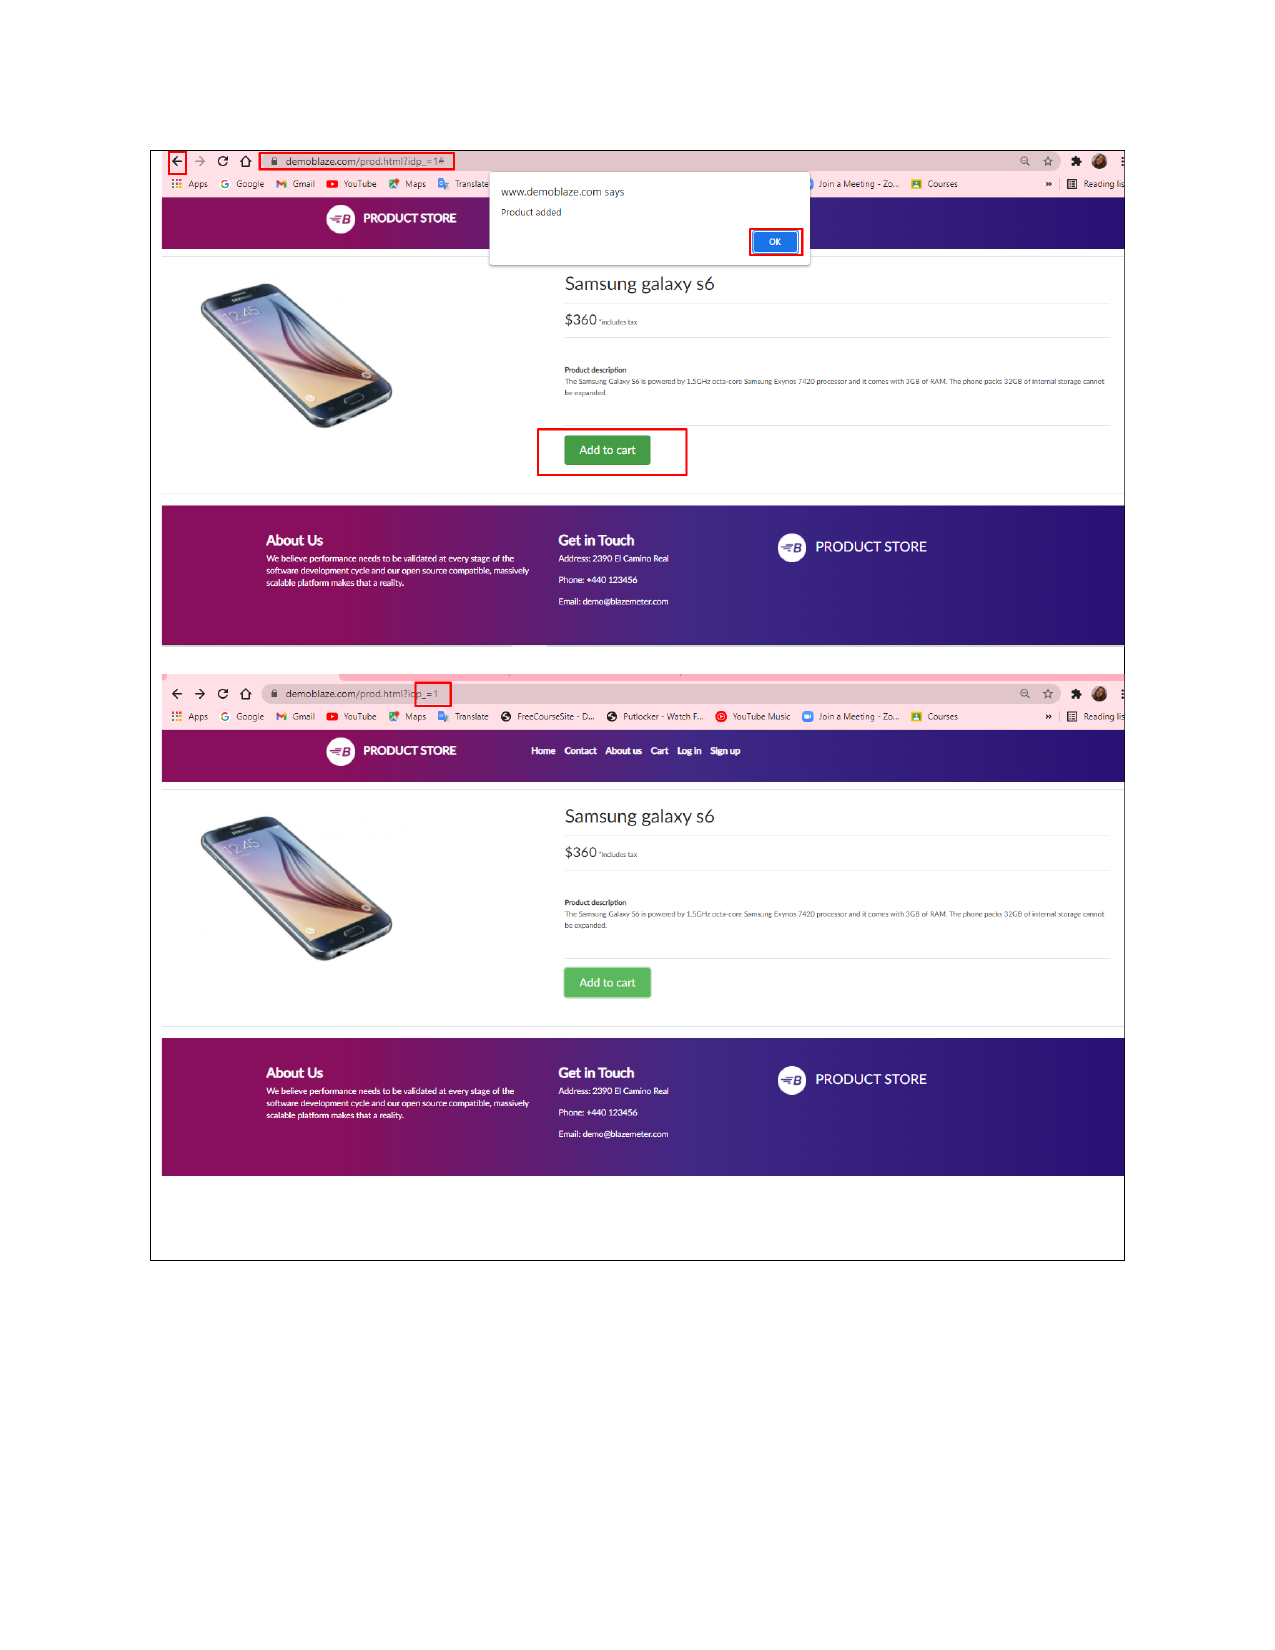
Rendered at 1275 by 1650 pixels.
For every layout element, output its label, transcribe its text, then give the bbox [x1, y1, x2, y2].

picture [161, 674, 1125, 1176]
table_cell Attachments: [151, 151, 1124, 1259]
picture [161, 151, 1125, 647]
picture [170, 153, 185, 173]
